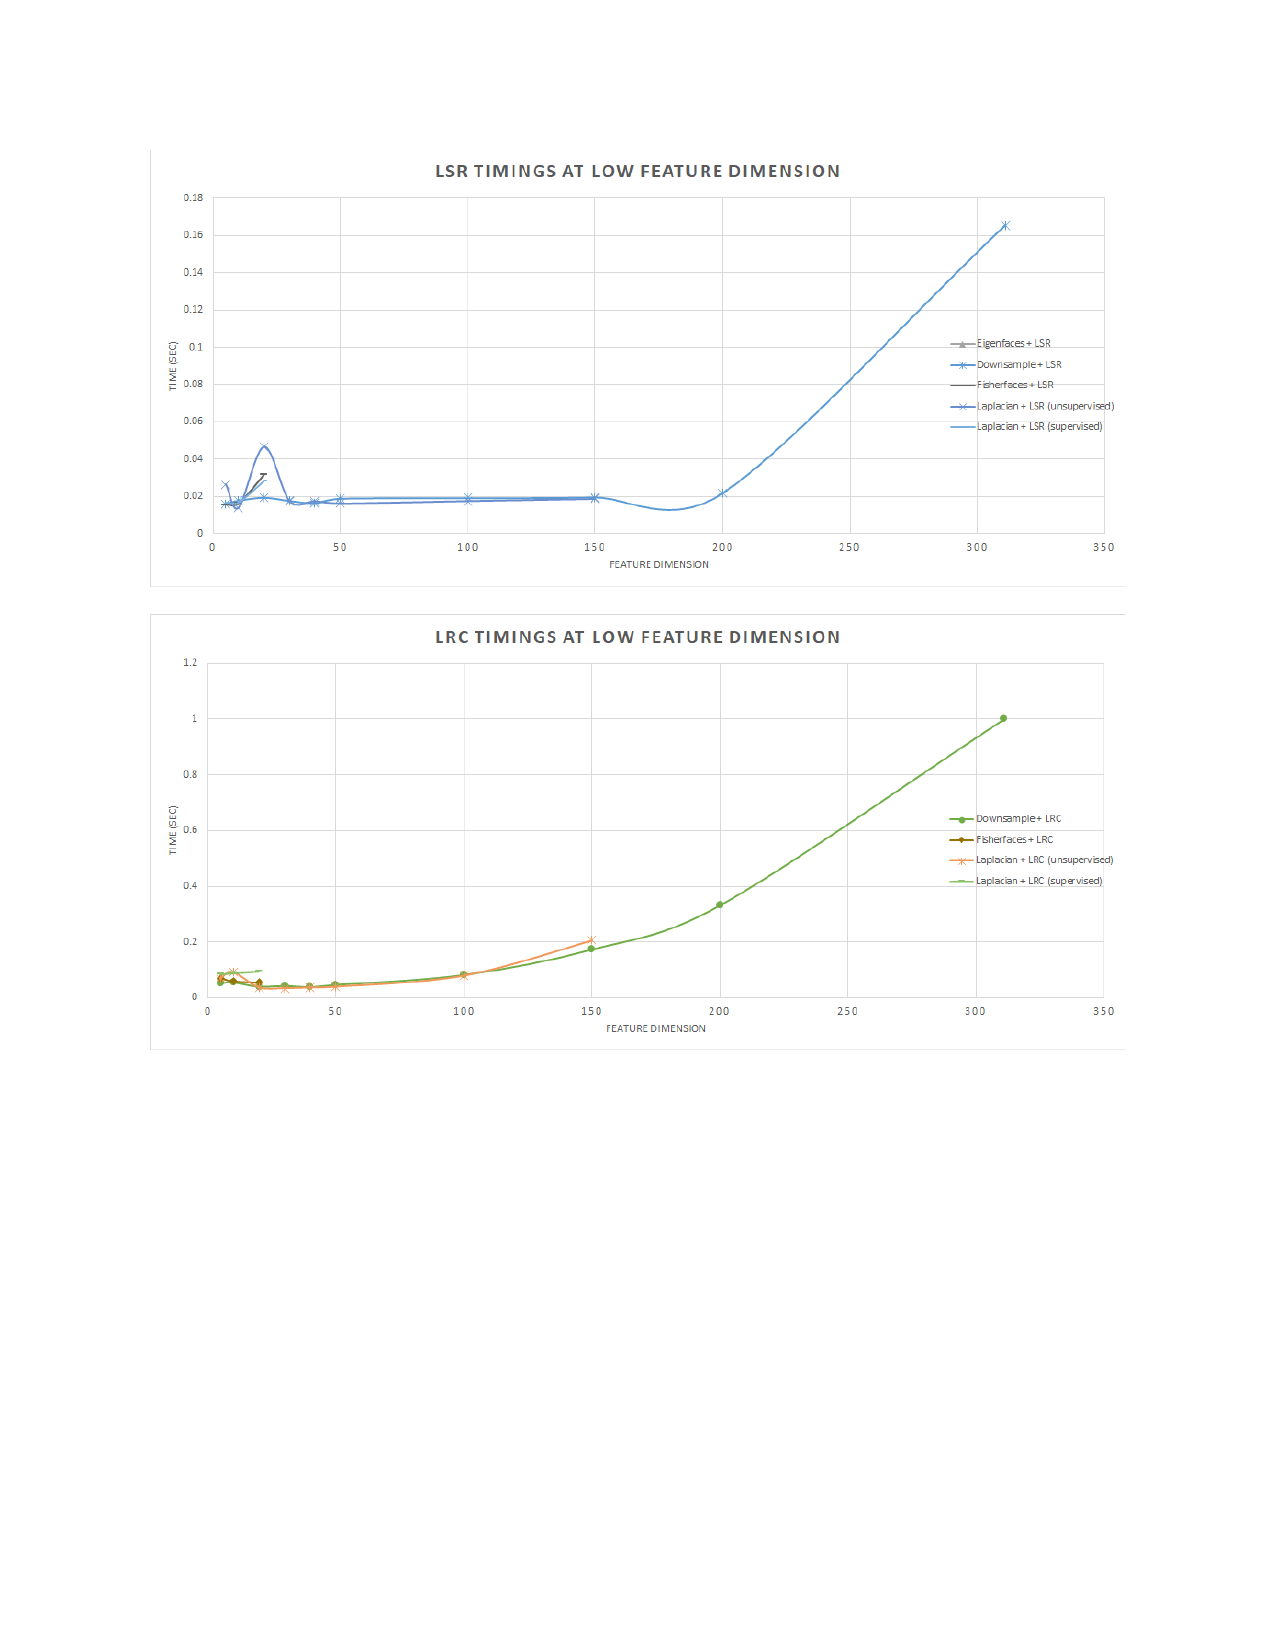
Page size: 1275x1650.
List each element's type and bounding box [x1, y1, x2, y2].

picture [150, 614, 1125, 1050]
picture [150, 150, 1125, 587]
